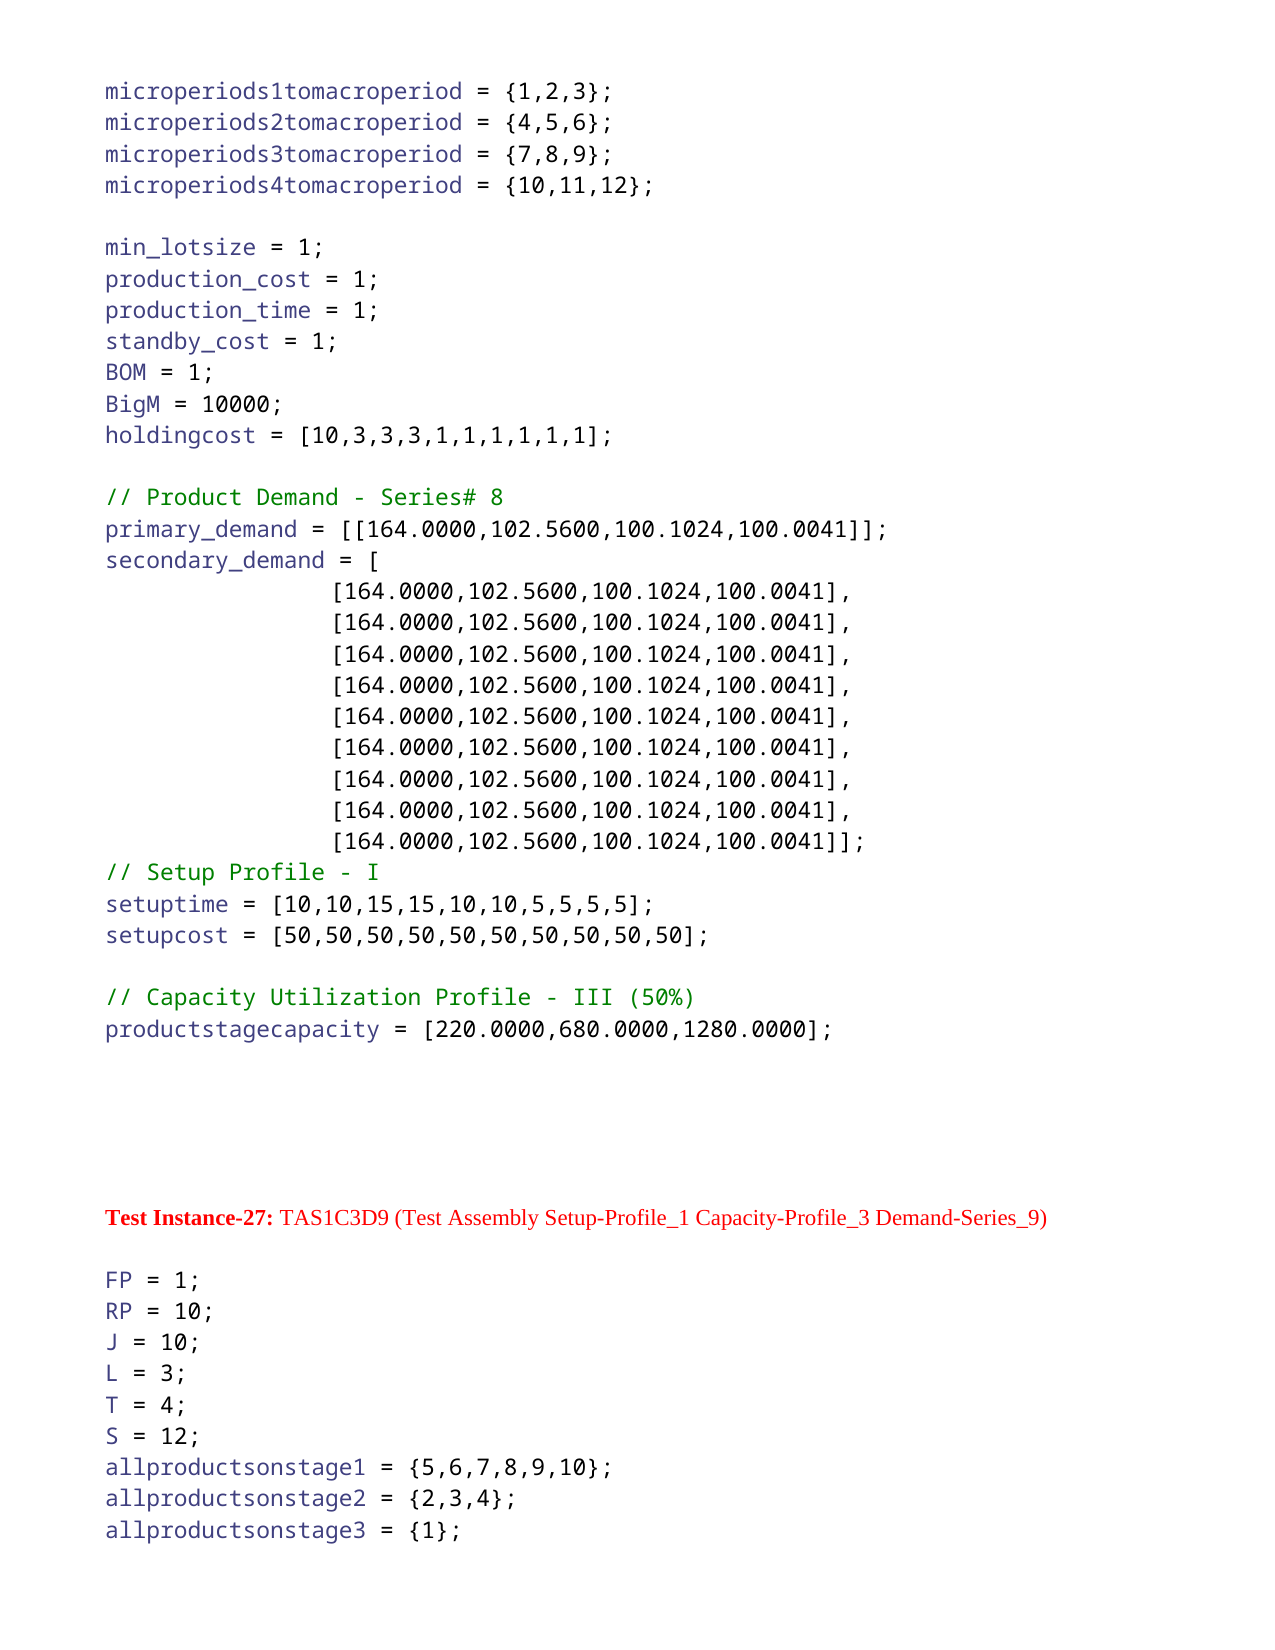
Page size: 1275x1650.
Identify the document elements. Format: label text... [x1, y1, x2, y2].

text microperiods1tomacroperiod = {1,2,3}; [105, 75, 1170, 106]
text production_time = 1; [105, 294, 1170, 325]
text L = 3; [105, 1357, 1170, 1389]
text setupcost = [50,50,50,50,50,50,50,50,50,50]; [105, 919, 1170, 950]
text primary_demand = [[164.0000,102.5600,100.1024,100.0041]]; [105, 512, 1170, 544]
text holdingcost = [10,3,3,3,1,1,1,1,1,1]; [105, 419, 1170, 450]
text [164.0000,102.5600,100.1024,100.0041], [105, 669, 1170, 700]
text [164.0000,102.5600,100.1024,100.0041], [105, 637, 1170, 669]
text microperiods3tomacroperiod = {7,8,9}; [105, 137, 1170, 169]
text secondary_demand = [ [105, 544, 1170, 575]
text production_cost = 1; [105, 262, 1170, 294]
text [164.0000,102.5600,100.1024,100.0041]]; [105, 825, 1170, 856]
text BOM = 1; [105, 356, 1170, 387]
text J = 10; [105, 1326, 1170, 1357]
text S = 12; [105, 1420, 1170, 1451]
text RP = 10; [105, 1295, 1170, 1326]
text FP = 1; [105, 1264, 1170, 1295]
text // Capacity Utilization Profile - III (50%) [105, 981, 1170, 1012]
text allproductsonstage2 = {2,3,4}; [105, 1482, 1170, 1514]
text Test Instance-27: TAS1C3D9 (Test Assembly Setup-Profile_1 Capacity-Profile_3 Demand-Series_9) [105, 1204, 1170, 1230]
text [164.0000,102.5600,100.1024,100.0041], [105, 606, 1170, 637]
text microperiods2tomacroperiod = {4,5,6}; [105, 106, 1170, 137]
text BigM = 10000; [105, 387, 1170, 419]
text setuptime = [10,10,15,15,10,10,5,5,5,5]; [105, 887, 1170, 919]
text [164.0000,102.5600,100.1024,100.0041], [105, 700, 1170, 731]
text min_lotsize = 1; [105, 231, 1170, 262]
text // Setup Profile - I [105, 856, 1170, 887]
text T = 4; [105, 1389, 1170, 1420]
text allproductsonstage3 = {1}; [105, 1514, 1170, 1545]
text standby_cost = 1; [105, 325, 1170, 356]
text [164.0000,102.5600,100.1024,100.0041], [105, 731, 1170, 762]
text allproductsonstage1 = {5,6,7,8,9,10}; [105, 1451, 1170, 1482]
text productstagecapacity = [220.0000,680.0000,1280.0000]; [105, 1012, 1170, 1044]
text [164.0000,102.5600,100.1024,100.0041], [105, 575, 1170, 606]
text [164.0000,102.5600,100.1024,100.0041], [105, 794, 1170, 825]
text [164.0000,102.5600,100.1024,100.0041], [105, 762, 1170, 794]
text // Product Demand - Series# 8 [105, 481, 1170, 512]
text microperiods4tomacroperiod = {10,11,12}; [105, 169, 1170, 200]
